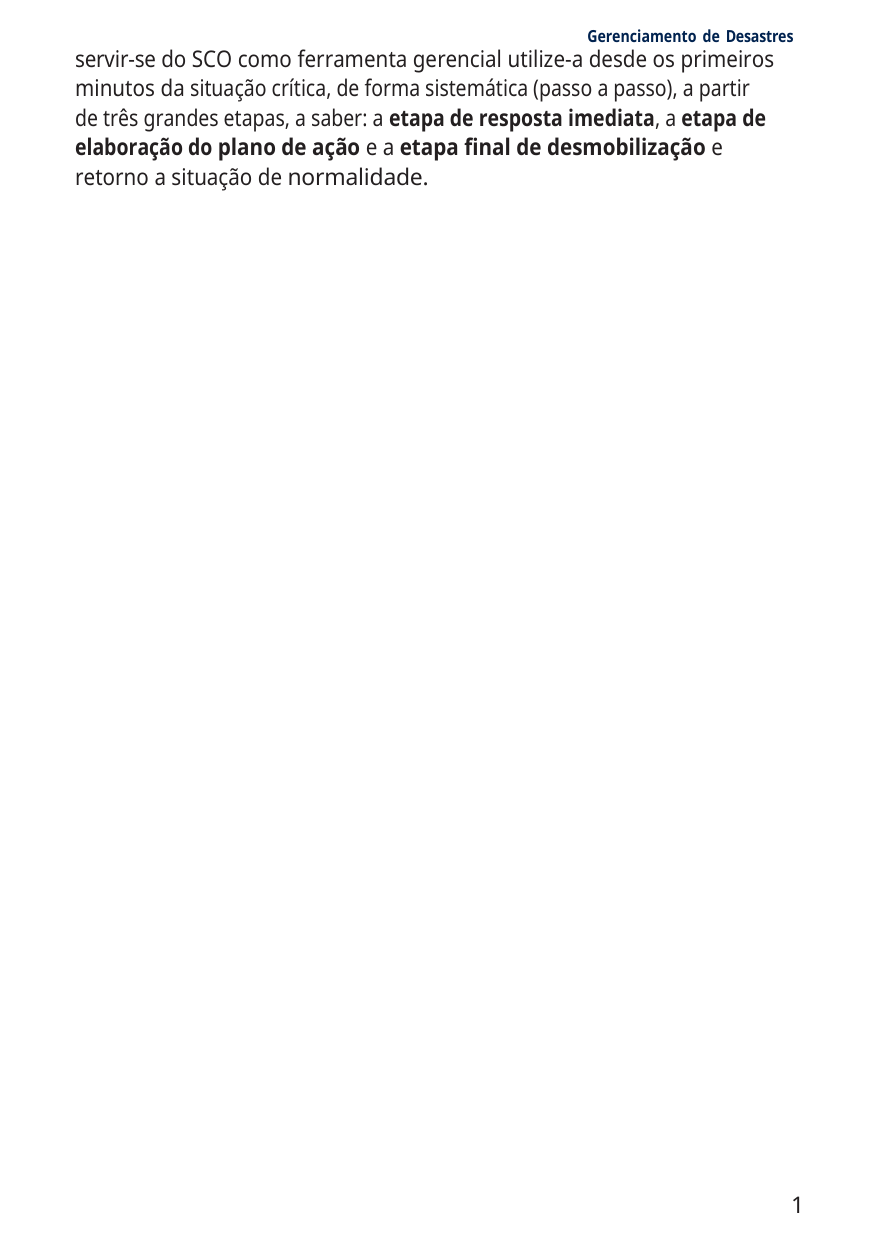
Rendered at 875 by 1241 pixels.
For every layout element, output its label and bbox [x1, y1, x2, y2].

text [75, 44, 775, 192]
